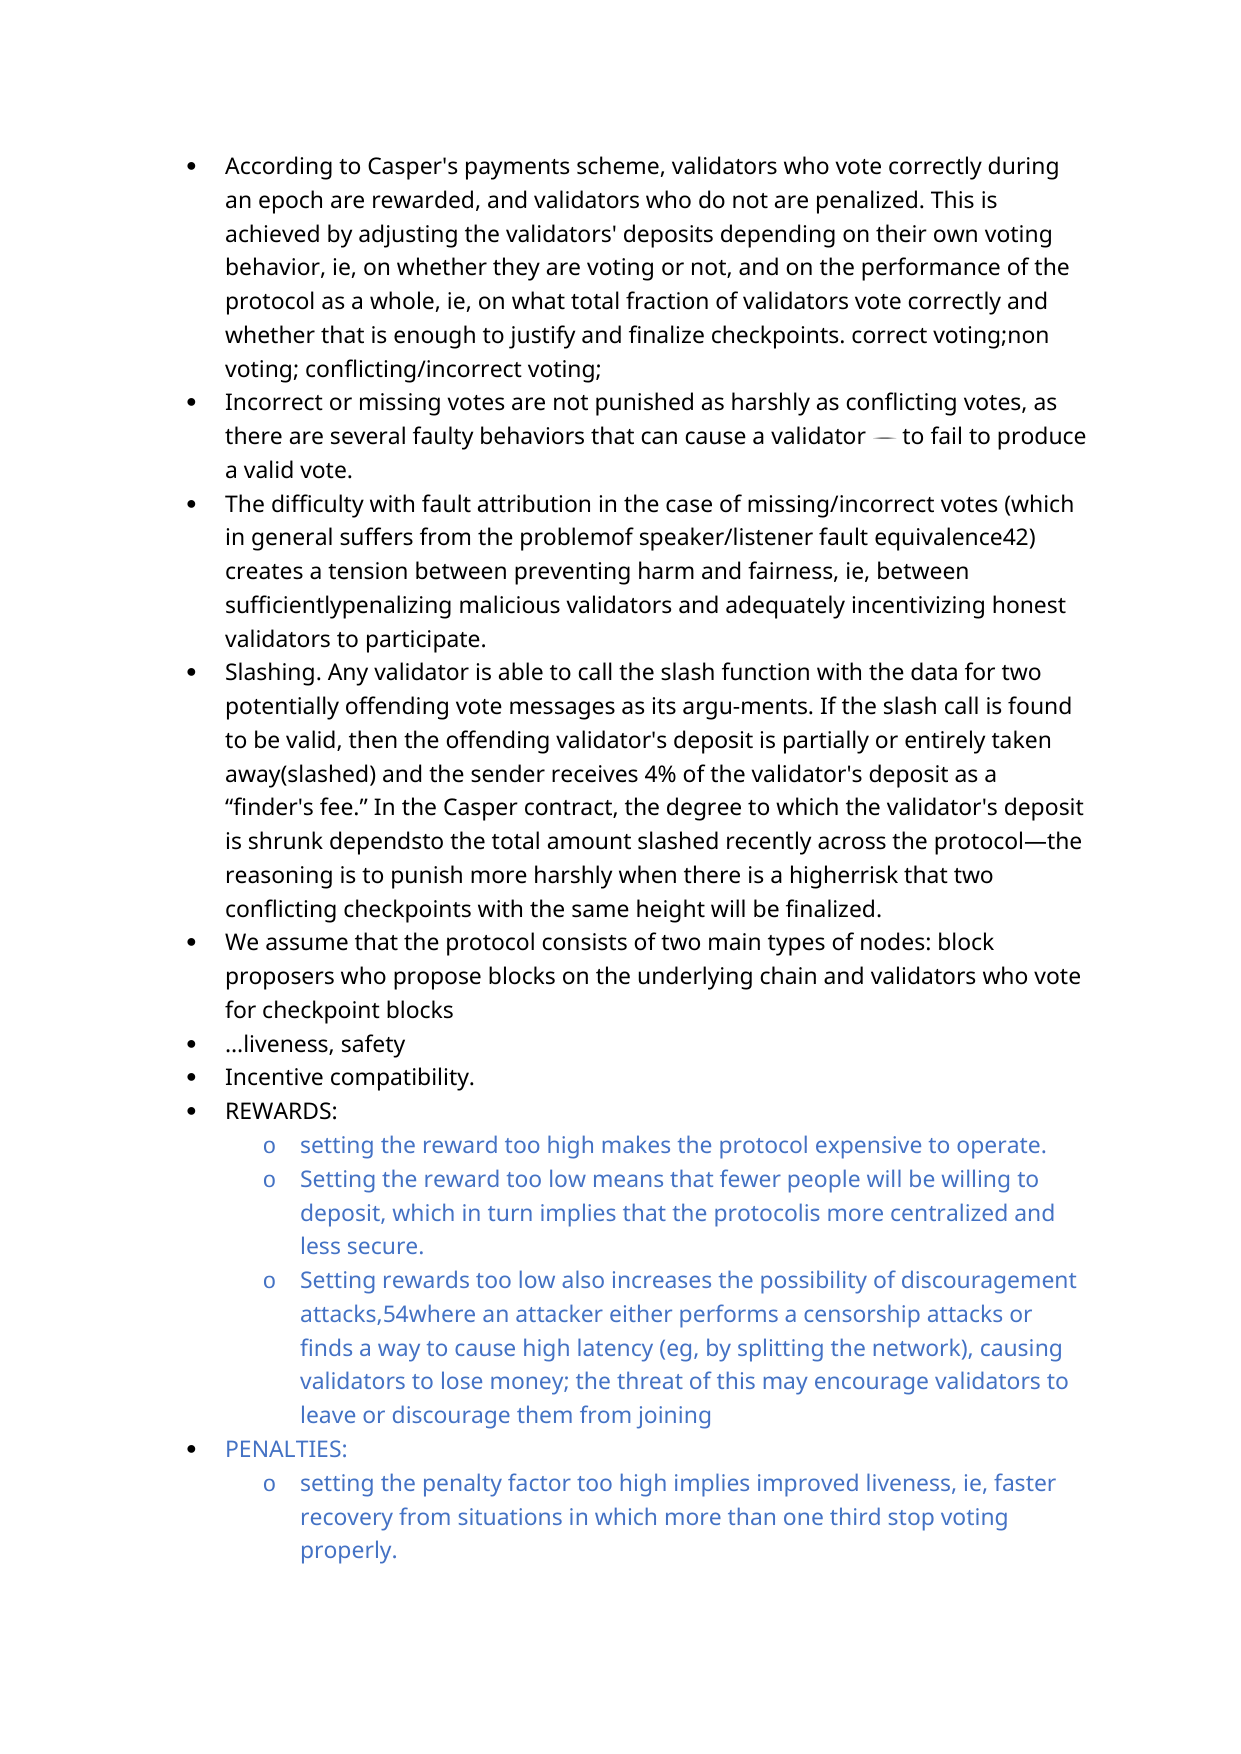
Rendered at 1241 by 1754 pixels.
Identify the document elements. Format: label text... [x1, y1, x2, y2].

list …liveness, safety [187, 1027, 1090, 1059]
list According to Casper's payments scheme, validators who vote correctly during an epoch are rewarded, and validators who do not are penalized. This is achieved by adjusting the validators' deposits depending on their own voting behavior, ie, on whether they are voting or not, and on the performance of the protocol as a whole, ie, on what total fraction of validators vote correctly and whether that is enough to justify and finalize checkpoints. correct voting;non voting; conflicting/incorrect voting; [187, 150, 1090, 384]
list Setting rewards too low also increases the possibility of discouragement attacks,54where an attacker either performs a censorship attacks or finds a way to cause high latency (eg, by splitting the network), causing validators to lose money; the threat of this may encourage validators to leave or discourage them from joining [262, 1264, 1090, 1430]
list setting the penalty factor too high implies improved liveness, ie, faster recovery from situations in which more than one third stop voting properly. [262, 1467, 1090, 1565]
list Incentive compatibility. [187, 1061, 1090, 1092]
list The difficulty with fault attribution in the case of missing/incorrect votes (which in general suffers from the problemof speaker/listener fault equivalence42) creates a tension between preventing harm and fairness, ie, between sufficientlypenalizing malicious validators and adequately incentivizing honest validators to participate. [187, 487, 1090, 654]
list Incorrect or missing votes are not punished as harshly as conflicting votes, as there are several faulty behaviors that can cause a validator  to fail to produce a valid vote. [187, 386, 1090, 485]
list Slashing. Any validator is able to call the slash function with the data for two potentially offending vote messages as its argu-ments. If the slash call is found to be valid, then the offending validator's deposit is partially or entirely taken away(slashed) and the sender receives 4% of the validator's deposit as a “finder's fee.” In the Casper contract, the degree to which the validator's deposit is shrunk dependsto the total amount slashed recently across the protocol—the reasoning is to punish more harshly when there is a higherrisk that two conflicting checkpoints with the same height will be finalized. [187, 656, 1090, 924]
list Setting the reward too low means that fewer people will be willing to deposit, which in turn implies that the protocolis more centralized and less secure. [262, 1163, 1090, 1261]
list PENALTIES: [187, 1433, 1090, 1464]
list setting the reward too high makes the protocol expensive to operate. [262, 1129, 1090, 1160]
list REWARDS: [187, 1095, 1090, 1126]
list We assume that the protocol consists of two main types of nodes: block proposers who propose blocks on the underlying chain and validators who vote for checkpoint blocks [187, 926, 1090, 1025]
